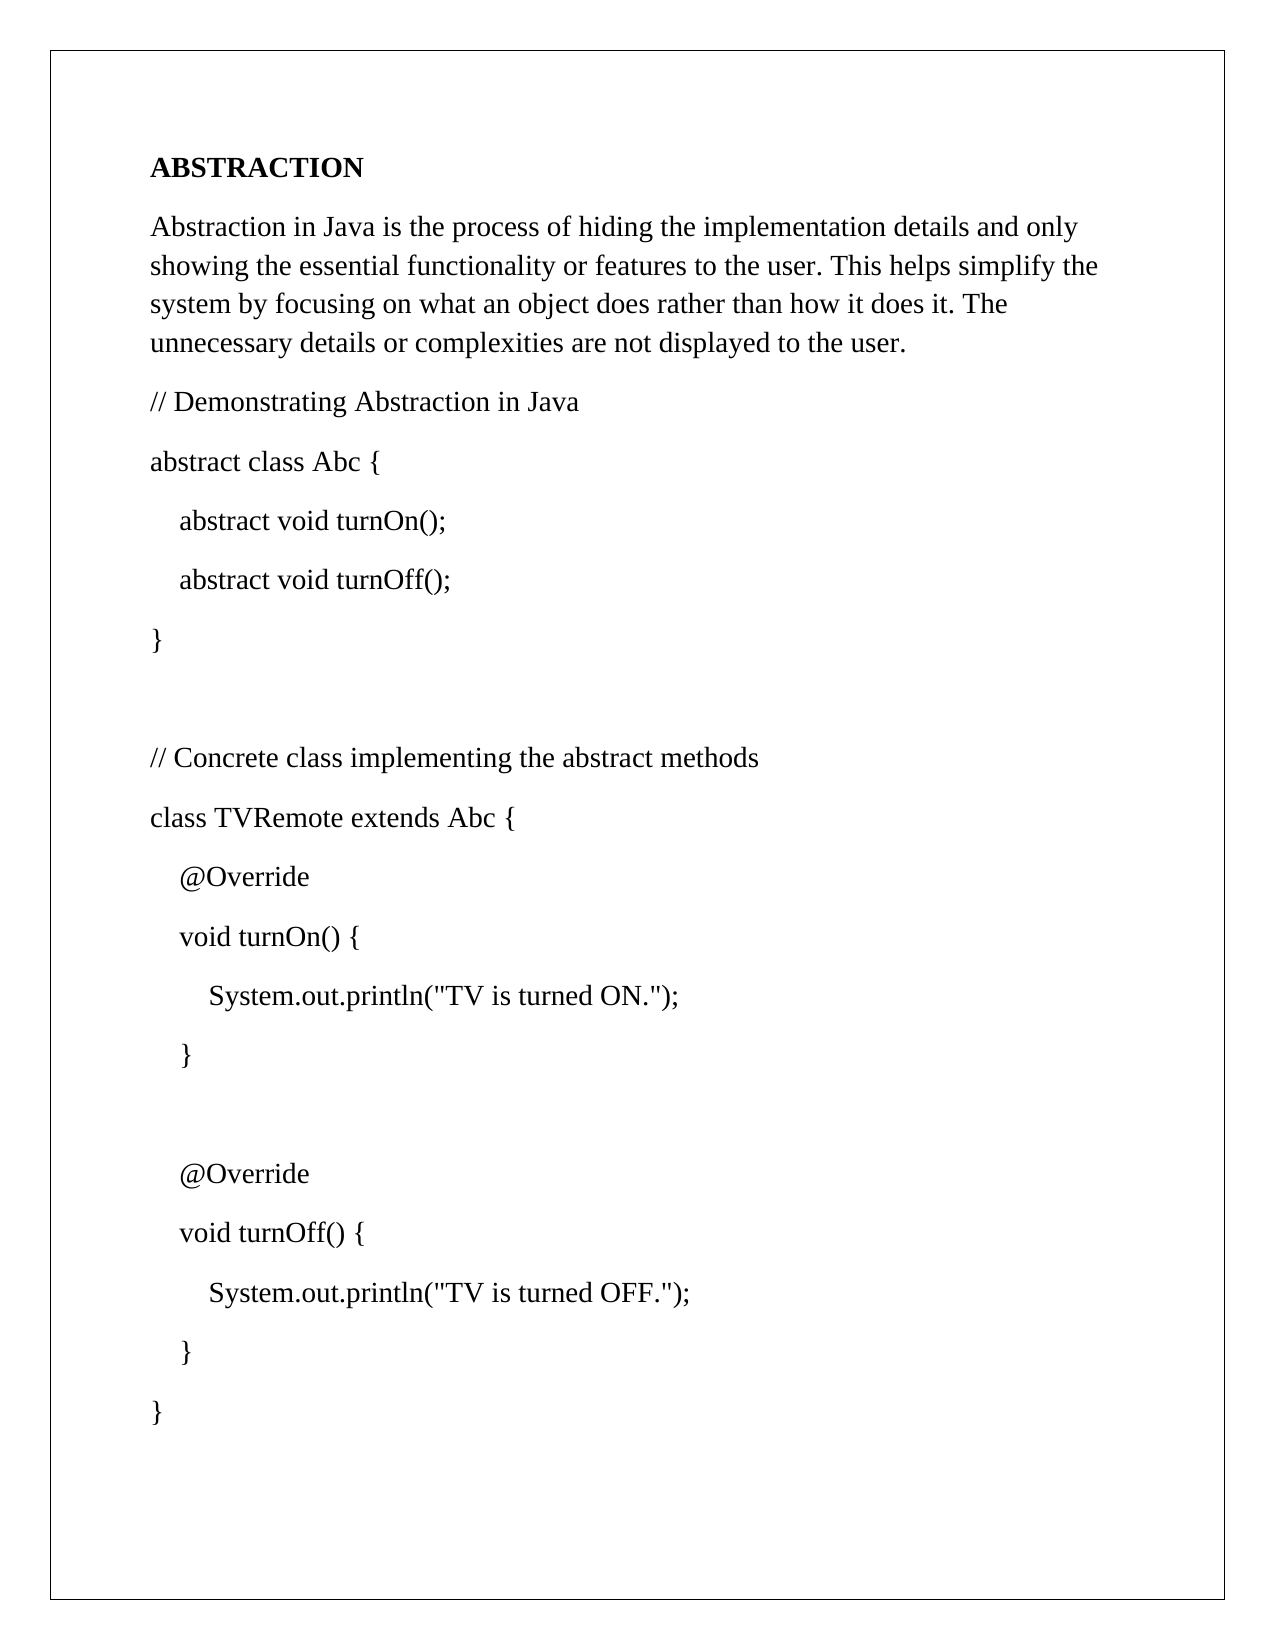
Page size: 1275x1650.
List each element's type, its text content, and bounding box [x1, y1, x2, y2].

text @Override [150, 859, 1125, 893]
text } [150, 1394, 1125, 1427]
text abstract void turnOn(); [150, 503, 1125, 537]
text @Override [150, 1156, 1125, 1190]
text // Demonstrating Abstraction in Java [150, 384, 1125, 418]
text abstract void turnOff(); [150, 562, 1125, 596]
text } [150, 1037, 1125, 1071]
text class TVRemote extends Abc { [150, 800, 1125, 833]
text abstract class Abc { [150, 444, 1125, 477]
text } [150, 1334, 1125, 1368]
text Abstraction in Java is the process of hiding the implementation details and only showing the essential functionality or features to the user. This helps simplify the system by focusing on what an object does rather than how it does it. The unnecessary details or complexities are not displayed to the user. [150, 209, 1125, 358]
text System.out.println("TV is turned ON."); [150, 978, 1125, 1012]
text // Concrete class implementing the abstract methods [150, 741, 1125, 774]
text System.out.println("TV is turned OFF."); [150, 1275, 1125, 1308]
text void turnOff() { [150, 1216, 1125, 1249]
text } [150, 622, 1125, 655]
text void turnOn() { [150, 919, 1125, 952]
text ABSTRACTION [150, 150, 1125, 183]
